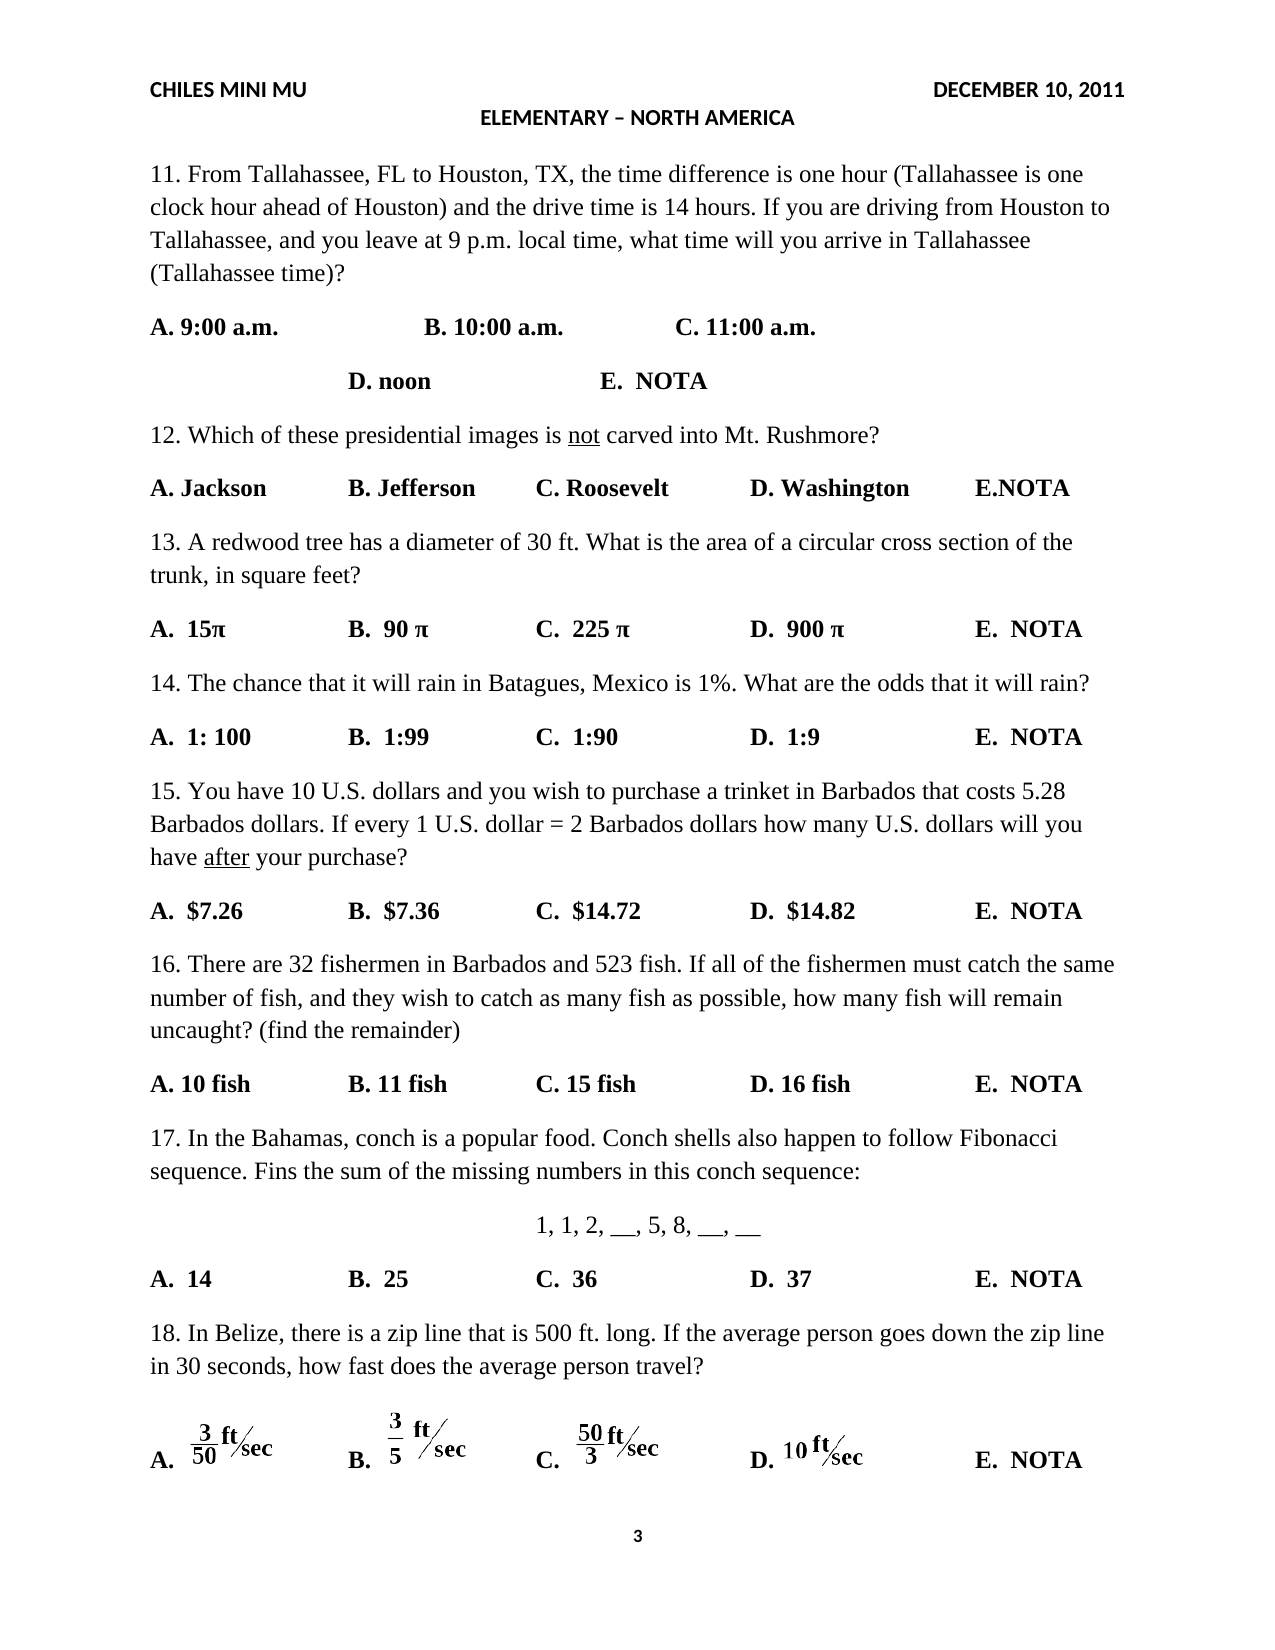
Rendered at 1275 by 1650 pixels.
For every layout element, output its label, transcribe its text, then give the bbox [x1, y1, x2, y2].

text 15. You have 10 U.S. dollars and you wish to purchase a trinket in Barbados that costs 5.28 Barbados dollars. If every 1 U.S. dollar = 2 Barbados dollars how many U.S. dollars will you have after your purchase? [150, 776, 1125, 871]
text 13. A redwood tree has a diameter of 30 ft. What is the area of a circular cross section of the trunk, in square feet? [150, 527, 1125, 589]
text 16. There are 32 fishermen in Barbados and 523 fish. If all of the fishermen must catch the same number of fish, and they wish to catch as many fish as possible, how many fish will remain uncaught? (find the remainder) [150, 949, 1125, 1044]
text 17. In the Bahamas, conch is a popular food. Conch shells also happen to follow Fibonacci sequence. Fins the sum of the missing numbers in this conch sequence: [150, 1123, 1125, 1185]
text A. Jackson B. Jefferson C. Roosevelt D. Washington E.NOTA [150, 473, 1125, 502]
text A. 1: 100 B. 1:99 C. 1:90 D. 1:9 E. NOTA [150, 722, 1125, 751]
text 12. Which of these presidential images is not carved into Mt. Rushmore? [150, 420, 1125, 448]
text D. noon E. NOTA [150, 366, 1125, 394]
text 14. The chance that it will rain in Batagues, Mexico is 1%. What are the odds that it will rain? [150, 668, 1125, 697]
text 11. From Tallahassee, FL to Houston, TX, the time difference is one hour (Tallahassee is one clock hour ahead of Houston) and the drive time is 14 hours. If you are driving from Houston to Tallahassee, and you leave at 9 p.m. local time, what time will you arrive in Tallahassee (Tallahassee time)? [150, 159, 1125, 287]
text 1, 1, 2, __, 5, 8, __, __ [150, 1210, 1125, 1239]
text 18. In Belize, there is a zip line that is 500 ft. long. If the average person goes down the zip line in 30 seconds, how fast does the average person travel? [150, 1318, 1125, 1380]
text A. 9:00 a.m. B. 10:00 a.m. C. 11:00 a.m. [150, 312, 1125, 341]
text A. $7.26 B. $7.36 C. $14.72 D. $14.82 E. NOTA [150, 896, 1125, 924]
text A. 14 B. 25 C. 36 D. 37 E. NOTA [150, 1264, 1125, 1293]
text A. 10 fish B. 11 fish C. 15 fish D. 16 fish E. NOTA [150, 1069, 1125, 1098]
text A. 15π B. 90 π C. 225 π D. 900 π E. NOTA [150, 614, 1125, 643]
text A. B. C. D. E. NOTA [150, 1405, 1125, 1474]
